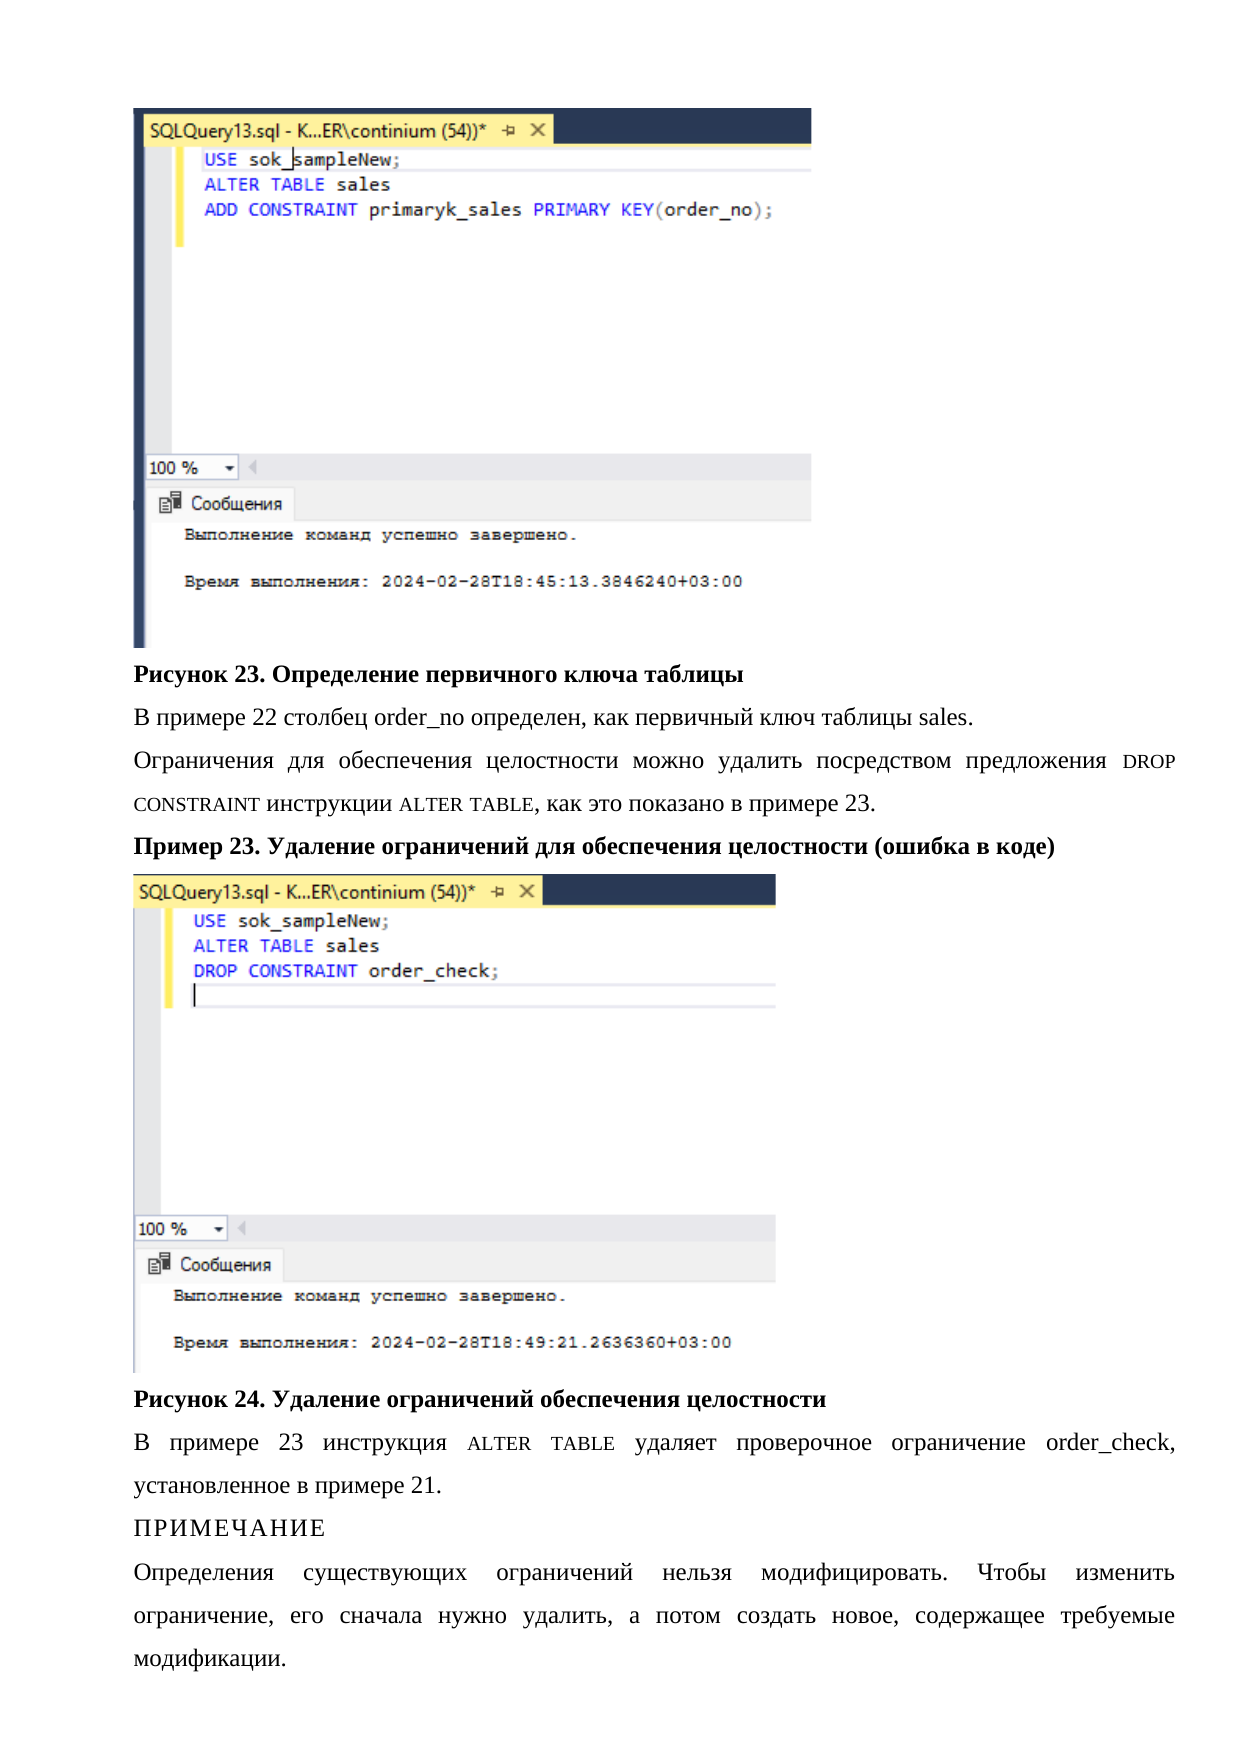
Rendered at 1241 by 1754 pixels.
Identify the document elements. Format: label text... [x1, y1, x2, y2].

text В примере 23 инструкция alter table удаляет проверочное ограничение order_check, установленное в примере 21. [133, 1427, 1176, 1499]
text ПРИМЕЧАНИЕ [133, 1513, 1176, 1542]
text Пример 23. Удаление ограничений для обеспечения целостности (ошибка в коде) [133, 831, 1176, 860]
text Определения существующих ограничений нельзя модифицировать. Чтобы изменить ограничение, его сначала нужно удалить, а потом создать новое, содержащее требуемые модификации. [133, 1557, 1176, 1672]
text В примере 22 столбец order_no определен, как первичный ключ таблицы sales. [133, 702, 1176, 731]
picture [133, 874, 776, 1373]
picture [133, 108, 812, 648]
text Рисунок 24. Удаление ограничений обеспечения целостности [133, 1384, 1176, 1413]
text Рисунок 23. Определение первичного ключа таблицы [133, 659, 1176, 687]
text Ограничения для обеспечения целостности можно удалить посредством предложения drop constraint инструкции alter table, как это показано в примере 23. [133, 745, 1176, 817]
